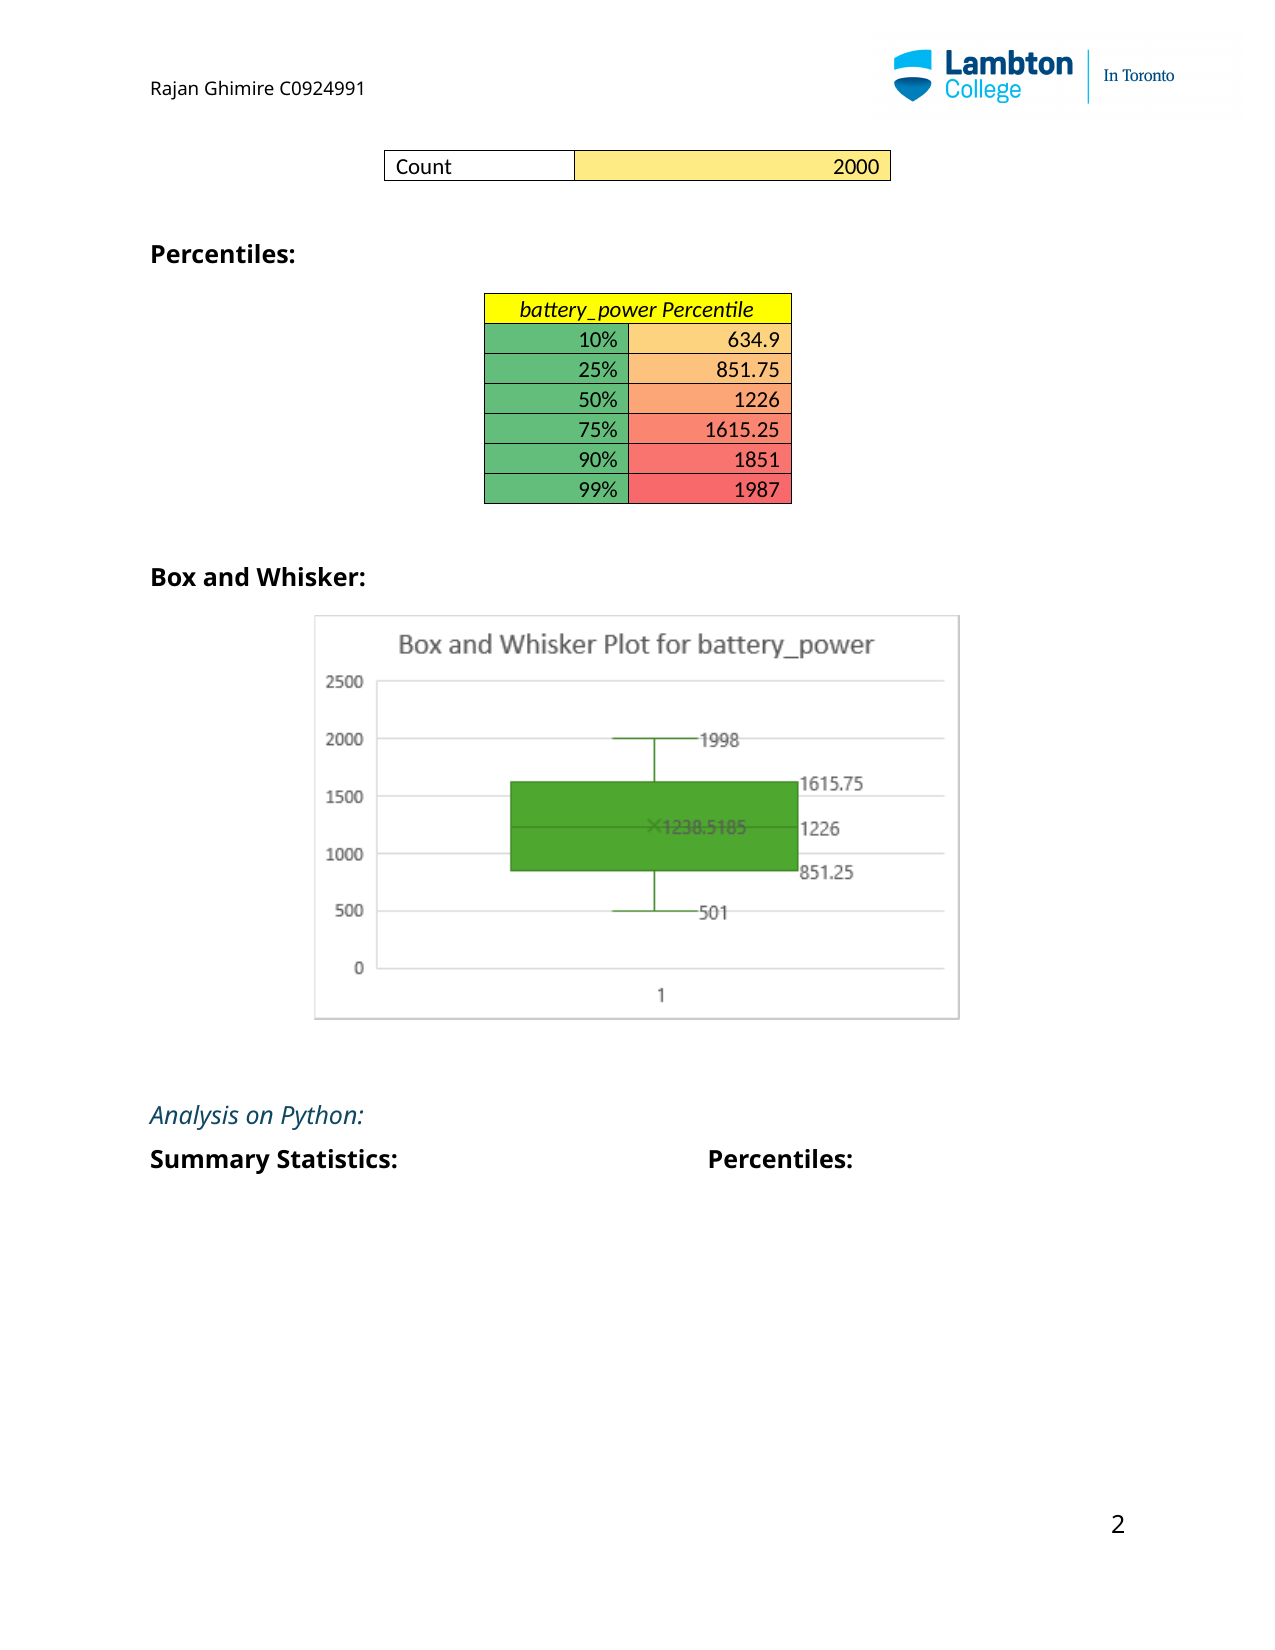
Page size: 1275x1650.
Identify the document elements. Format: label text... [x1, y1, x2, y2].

table_header battery_power Percentile [485, 294, 791, 323]
table_cell 1851 [629, 444, 791, 473]
table_cell 50% [485, 384, 628, 413]
picture [314, 615, 961, 1021]
table_cell 1615.25 [629, 414, 791, 443]
table_cell 10% [485, 324, 628, 353]
text Box and Whisker: [150, 559, 1125, 594]
table_cell 2000 [575, 151, 890, 180]
table_cell 75% [485, 414, 628, 443]
picture [870, 25, 1245, 127]
table_cell 90% [485, 444, 628, 473]
table_cell 634.9 [629, 324, 791, 353]
table_cell 851.75 [629, 354, 791, 383]
table_cell 1987 [629, 474, 791, 503]
text Percentiles: [150, 237, 1125, 271]
table_cell 1226 [629, 384, 791, 413]
table_cell 99% [485, 474, 628, 503]
text Summary Statistics: Percentiles: [150, 1141, 1125, 1175]
table_cell Count [385, 151, 574, 180]
subtitle Analysis on Python: [150, 1098, 1125, 1132]
table_cell 25% [485, 354, 628, 383]
